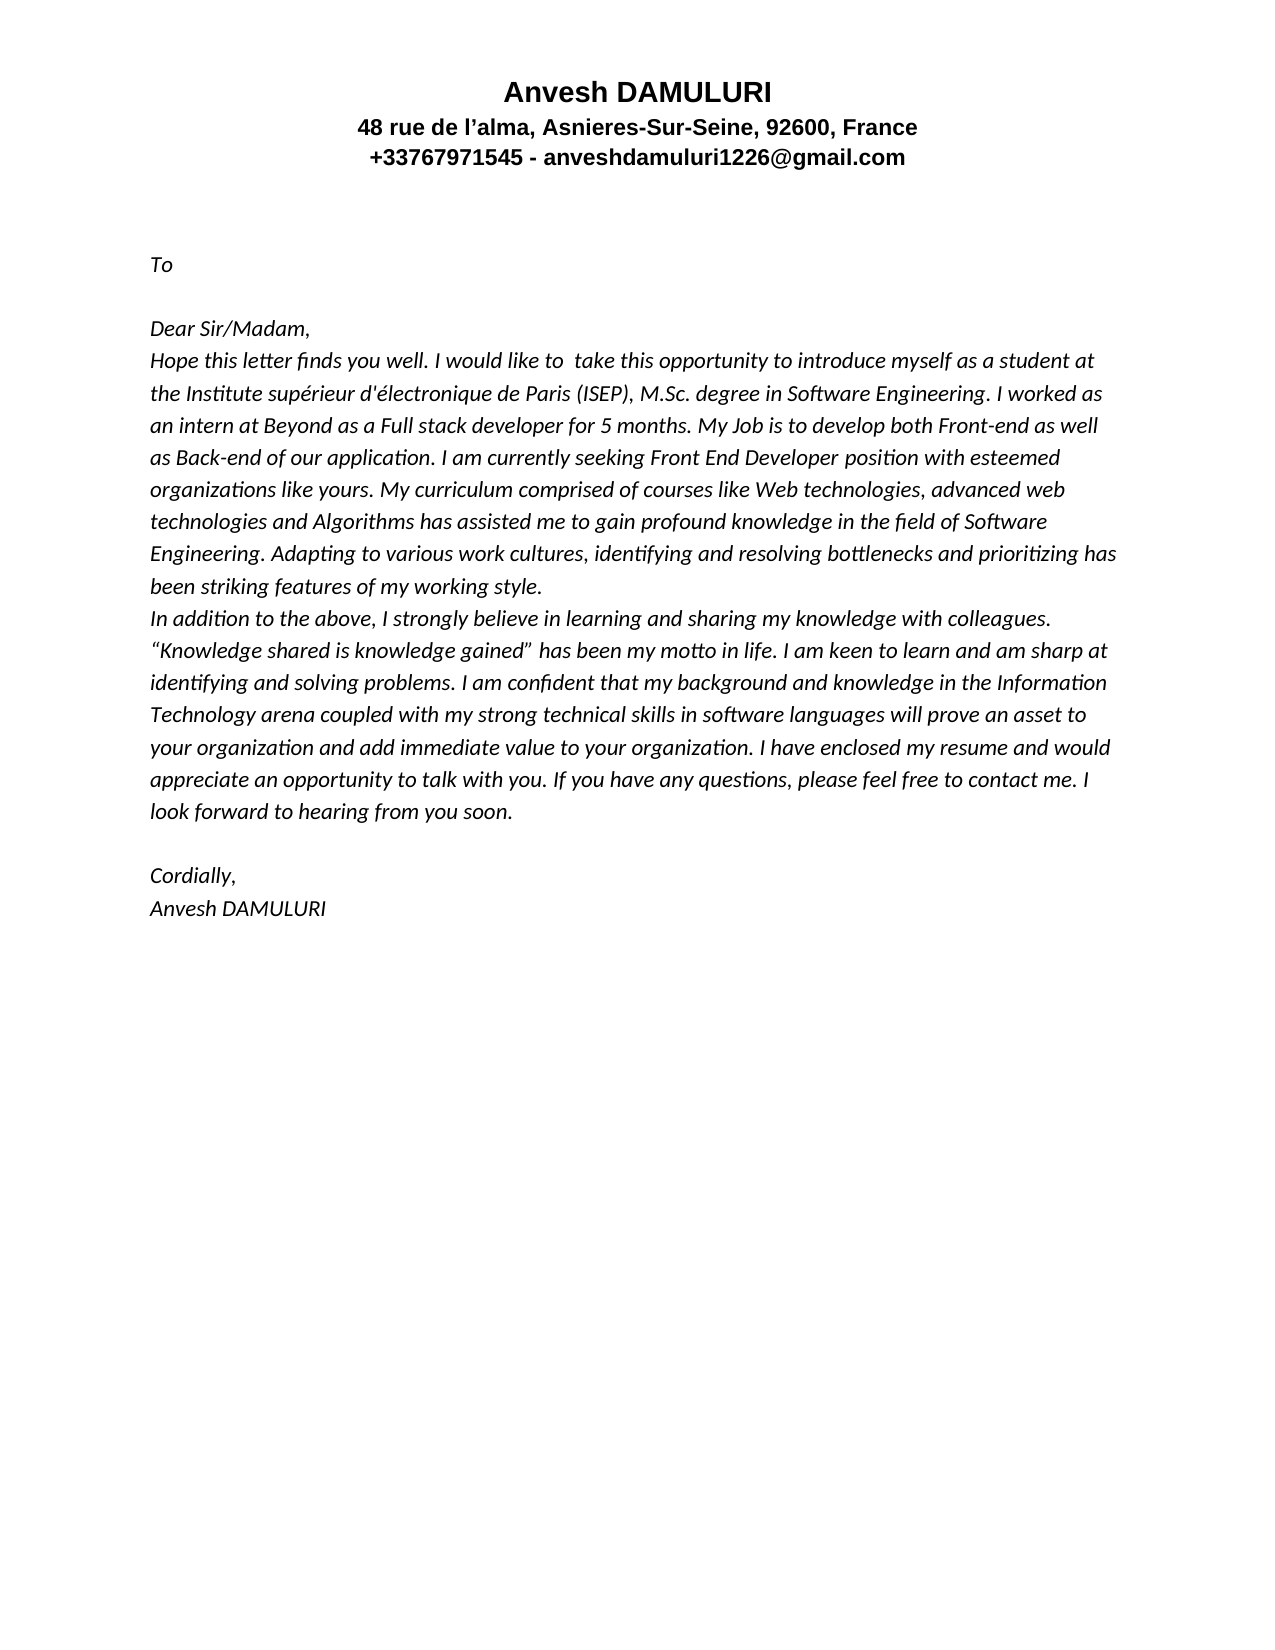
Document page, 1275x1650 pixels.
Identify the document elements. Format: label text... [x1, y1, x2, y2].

text Cordially, [150, 861, 1125, 889]
text Anvesh DAMULURI [150, 894, 1125, 922]
text Dear Sir/Madam, [150, 314, 1125, 342]
text In addition to the above, I strongly believe in learning and sharing my knowledge with colleagues. “Knowledge shared is knowledge gained” has been my motto in life. I am keen to learn and am sharp at identifying and solving problems. I am confident that my background and knowledge in the Information Technology arena coupled with my strong technical skills in software languages will prove an asset to your organization and add immediate value to your organization. I have enclosed my resume and would appreciate an opportunity to talk with you. If you have any questions, please feel free to contact me. I look forward to hearing from you soon. [150, 604, 1125, 825]
text To [150, 250, 1125, 278]
text Hope this letter finds you well. I would like to take this opportunity to introduce myself as a student at the Institute supérieur d'électronique de Paris (ISEP), M.Sc. degree in Software Engineering. I worked as an intern at Beyond as a Full stack developer for 5 months. My Job is to develop both Front-end as well as Back-end of our application. I am currently seeking Front End Developer position with esteemed organizations like yours. My curriculum comprised of courses like Web technologies, advanced web technologies and Algorithms has assisted me to gain profound knowledge in the field of Software Engineering. Adapting to various work cultures, identifying and resolving bottlenecks and prioritizing has been striking features of my working style. [150, 346, 1125, 600]
